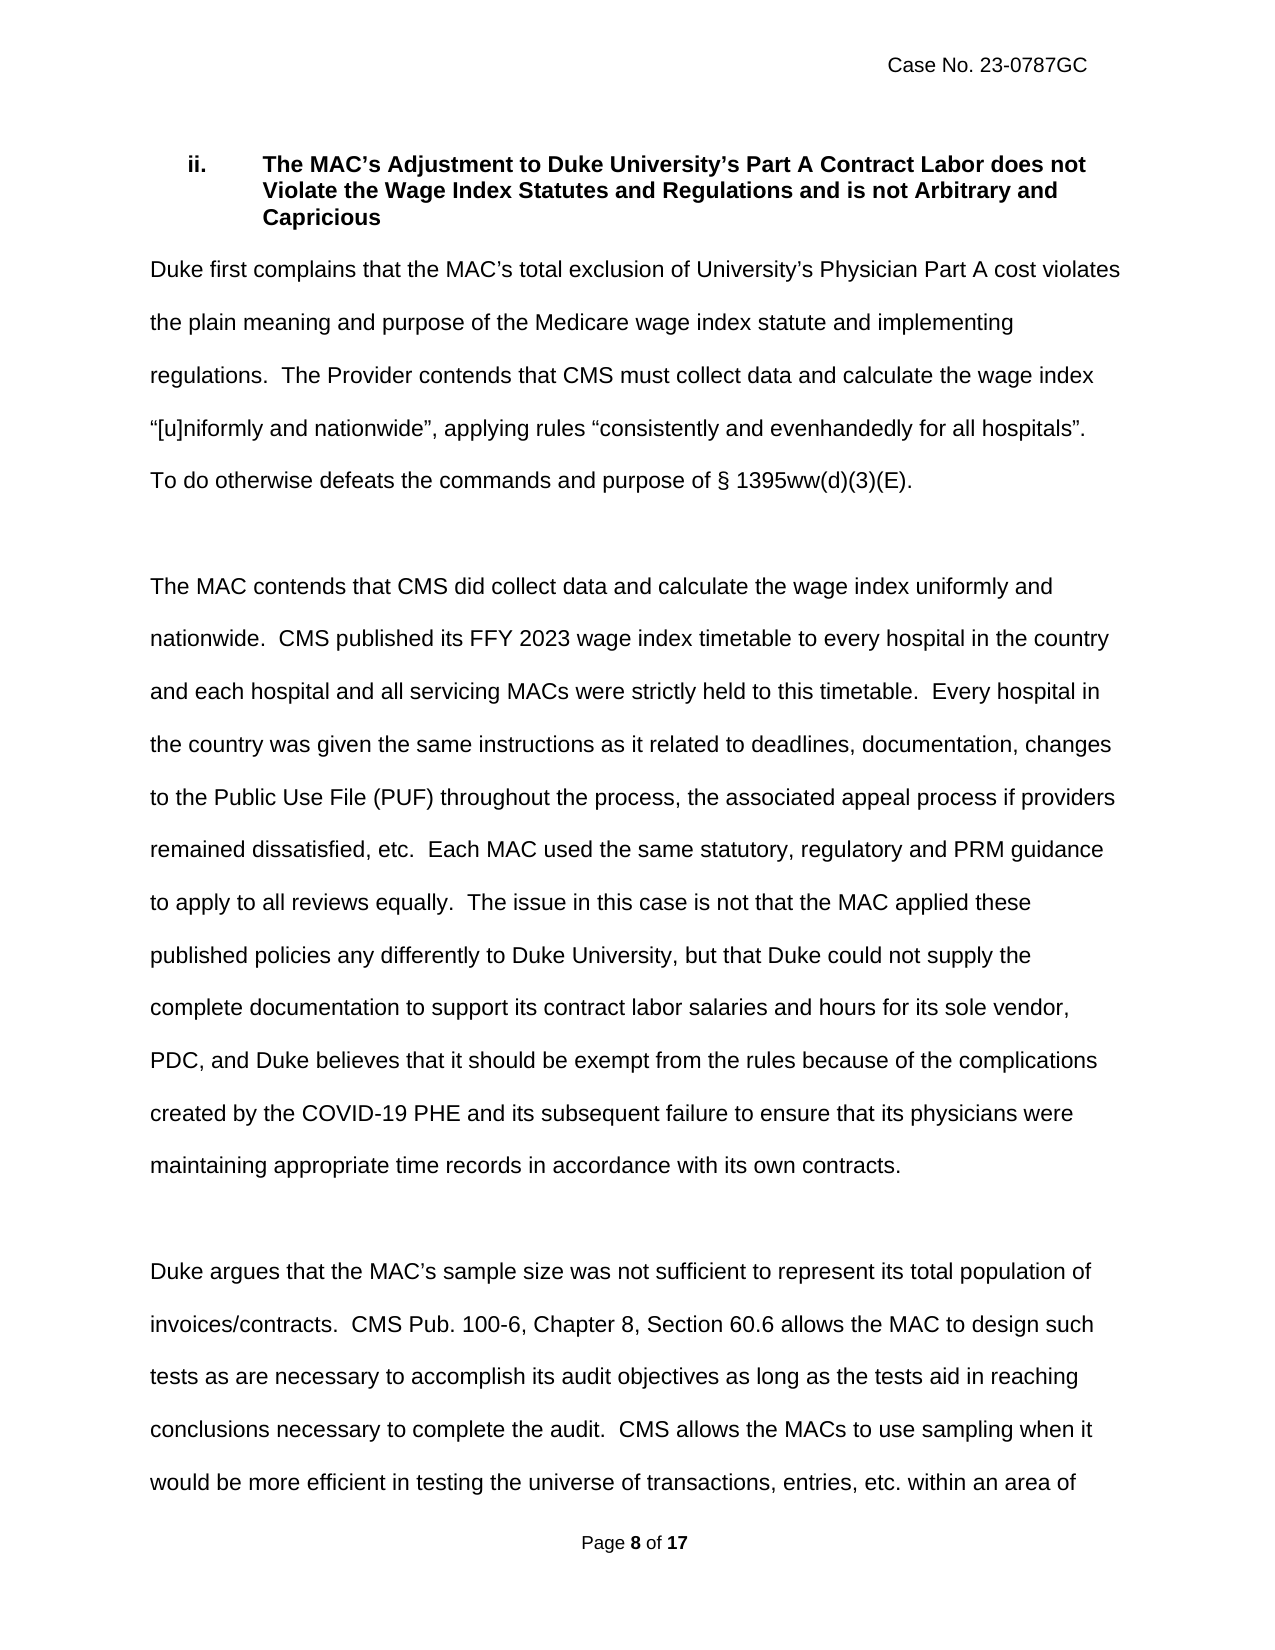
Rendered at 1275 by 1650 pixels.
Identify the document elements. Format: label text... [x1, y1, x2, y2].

text Duke first complains that the MAC’s total exclusion of University’s Physician Part A cost violates the plain meaning and purpose of the Medicare wage index statute and implementing regulations. The Provider contends that CMS must collect data and calculate the wage index “[u]niformly and nationwide”, applying rules “consistently and evenhandedly for all hospitals”. To do otherwise defeats the commands and purpose of § 1395ww(d)(3)(E). [150, 256, 1125, 493]
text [150, 1258, 1125, 1495]
list The MAC’s Adjustment to Duke University’s Part A Contract Labor does not Violate the Wage Index Statutes and Regulations and is not Arbitrary and Capricious [187, 151, 1125, 230]
text The MAC contends that CMS did collect data and calculate the wage index uniformly and nationwide. CMS published its FFY 2023 wage index timetable to every hospital in the country and each hospital and all servicing MACs were strictly held to this timetable. Every hospital in the country was given the same instructions as it related to deadlines, documentation, changes to the Public Use File (PUF) throughout the process, the associated appeal process if providers remained dissatisfied, etc. Each MAC used the same statutory, regulatory and PRM guidance to apply to all reviews equally. The issue in this case is not that the MAC applied these published policies any differently to Duke University, but that Duke could not supply the complete documentation to support its contract labor salaries and hours for its sole vendor, PDC, and Duke believes that it should be exempt from the rules because of the complications created by the COVID-19 PHE and its subsequent failure to ensure that its physicians were maintaining appropriate time records in accordance with its own contracts. [150, 573, 1125, 1179]
